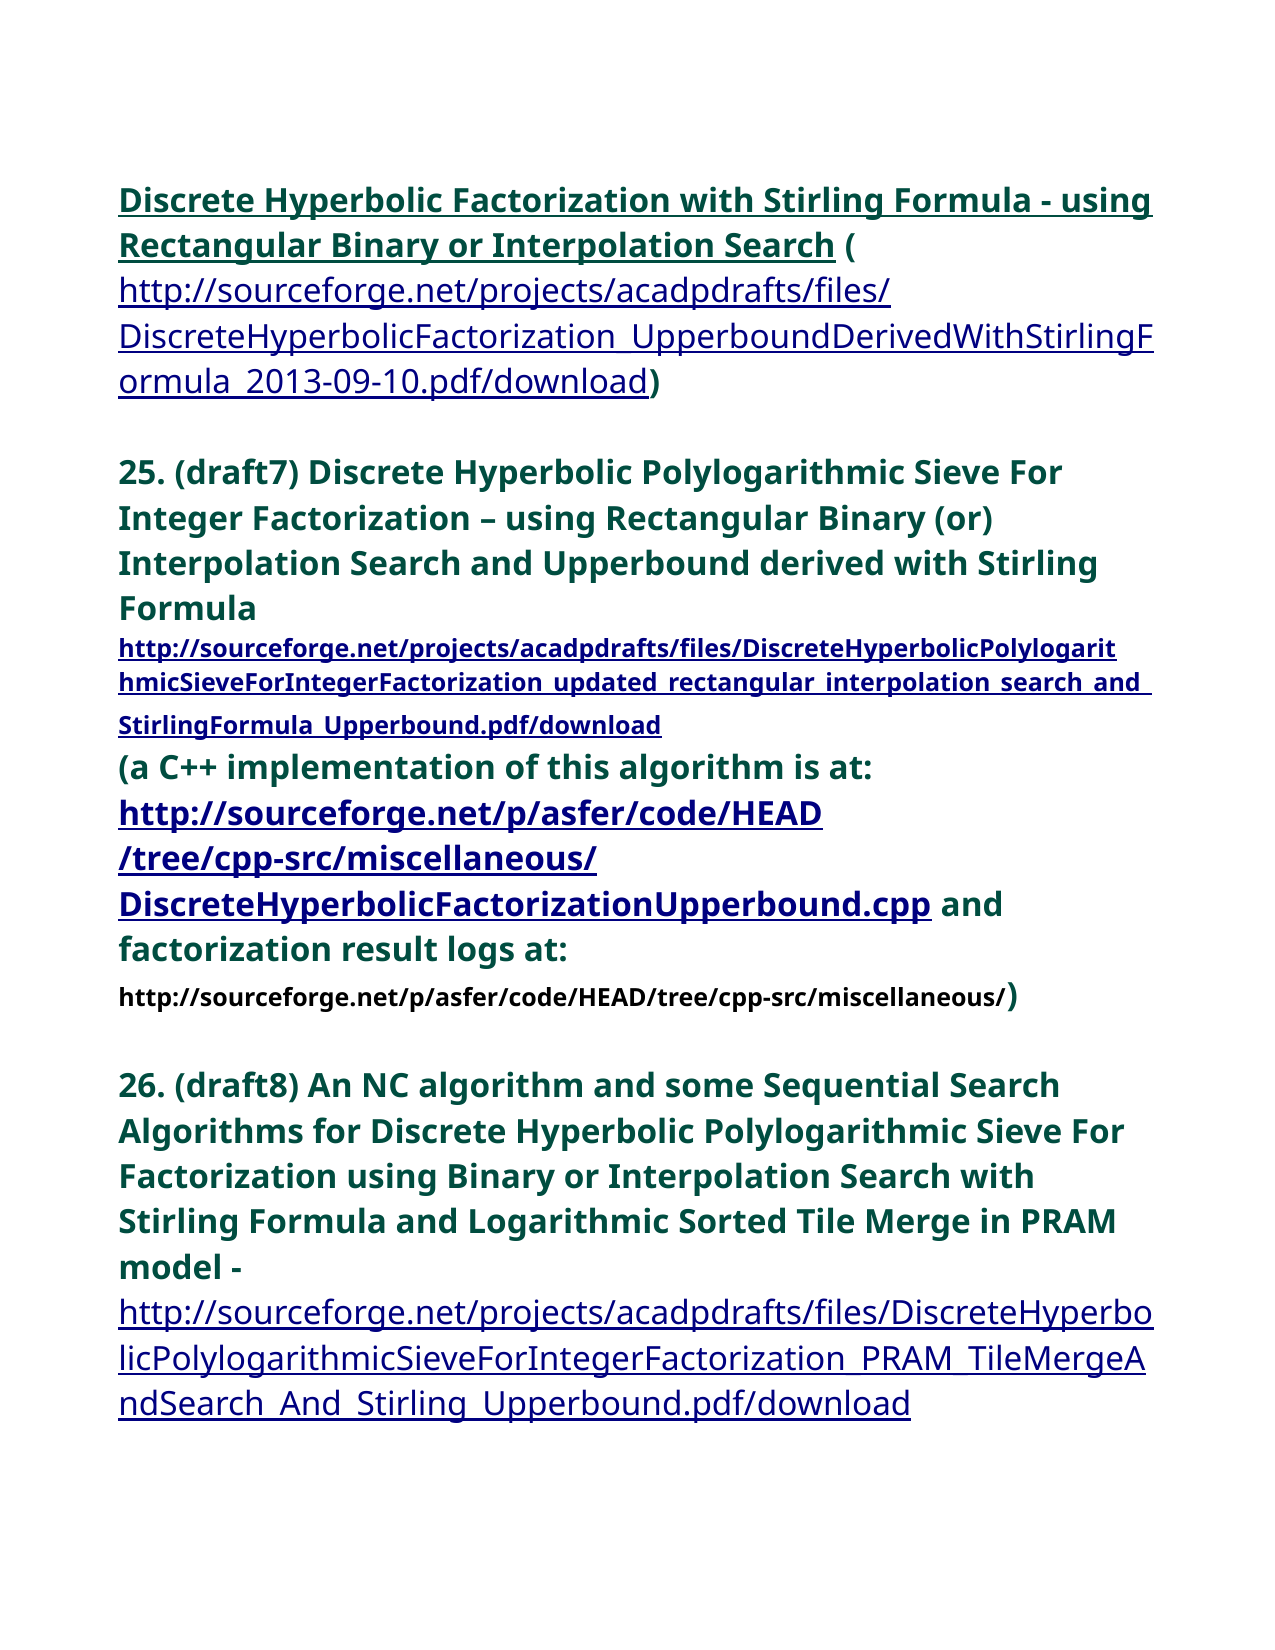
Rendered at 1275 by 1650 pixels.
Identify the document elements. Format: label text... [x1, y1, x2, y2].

text http://sourceforge.net/projects/acadpdrafts/files/DiscreteHyperbolicFactorization_UpperboundDerivedWithStirlingFormula_2013-09-10.pdf/download) [118, 267, 1157, 403]
text 25. (draft7) Discrete Hyperbolic Polylogarithmic Sieve For Integer Factorization – using Rectangular Binary (or) Interpolation Search and Upperbound derived with Stirling Formula http://sourceforge.net/projects/acadpdrafts/files/DiscreteHyperbolicPolylogarithmicSieveForIntegerFactorization_updated_rectangular_interpolation_search_and_StirlingFormula_Upperbound.pdf/download [118, 449, 1157, 744]
text (a C++ implementation of this algorithm is at: http://sourceforge.net/p/asfer/code/HEAD/tree/cpp-src/miscellaneous/DiscreteHyperbolicFactorizationUpperbound.cpp and factorization result logs at: http://sourceforge.net/p/asfer/code/HEAD/tree/cpp-src/miscellaneous/) [118, 744, 1157, 1017]
text 26. (draft8) An NC algorithm and some Sequential Search Algorithms for Discrete Hyperbolic Polylogarithmic Sieve For Factorization using Binary or Interpolation Search with Stirling Formula and Logarithmic Sorted Tile Merge in PRAM model - http://sourceforge.net/projects/acadpdrafts/files/DiscreteHyperbolicPolylogarithmicSieveForIntegerFactorization_PRAM_TileMergeAndSearch_And_Stirling_Upperbound.pdf/download [118, 1062, 1157, 1425]
